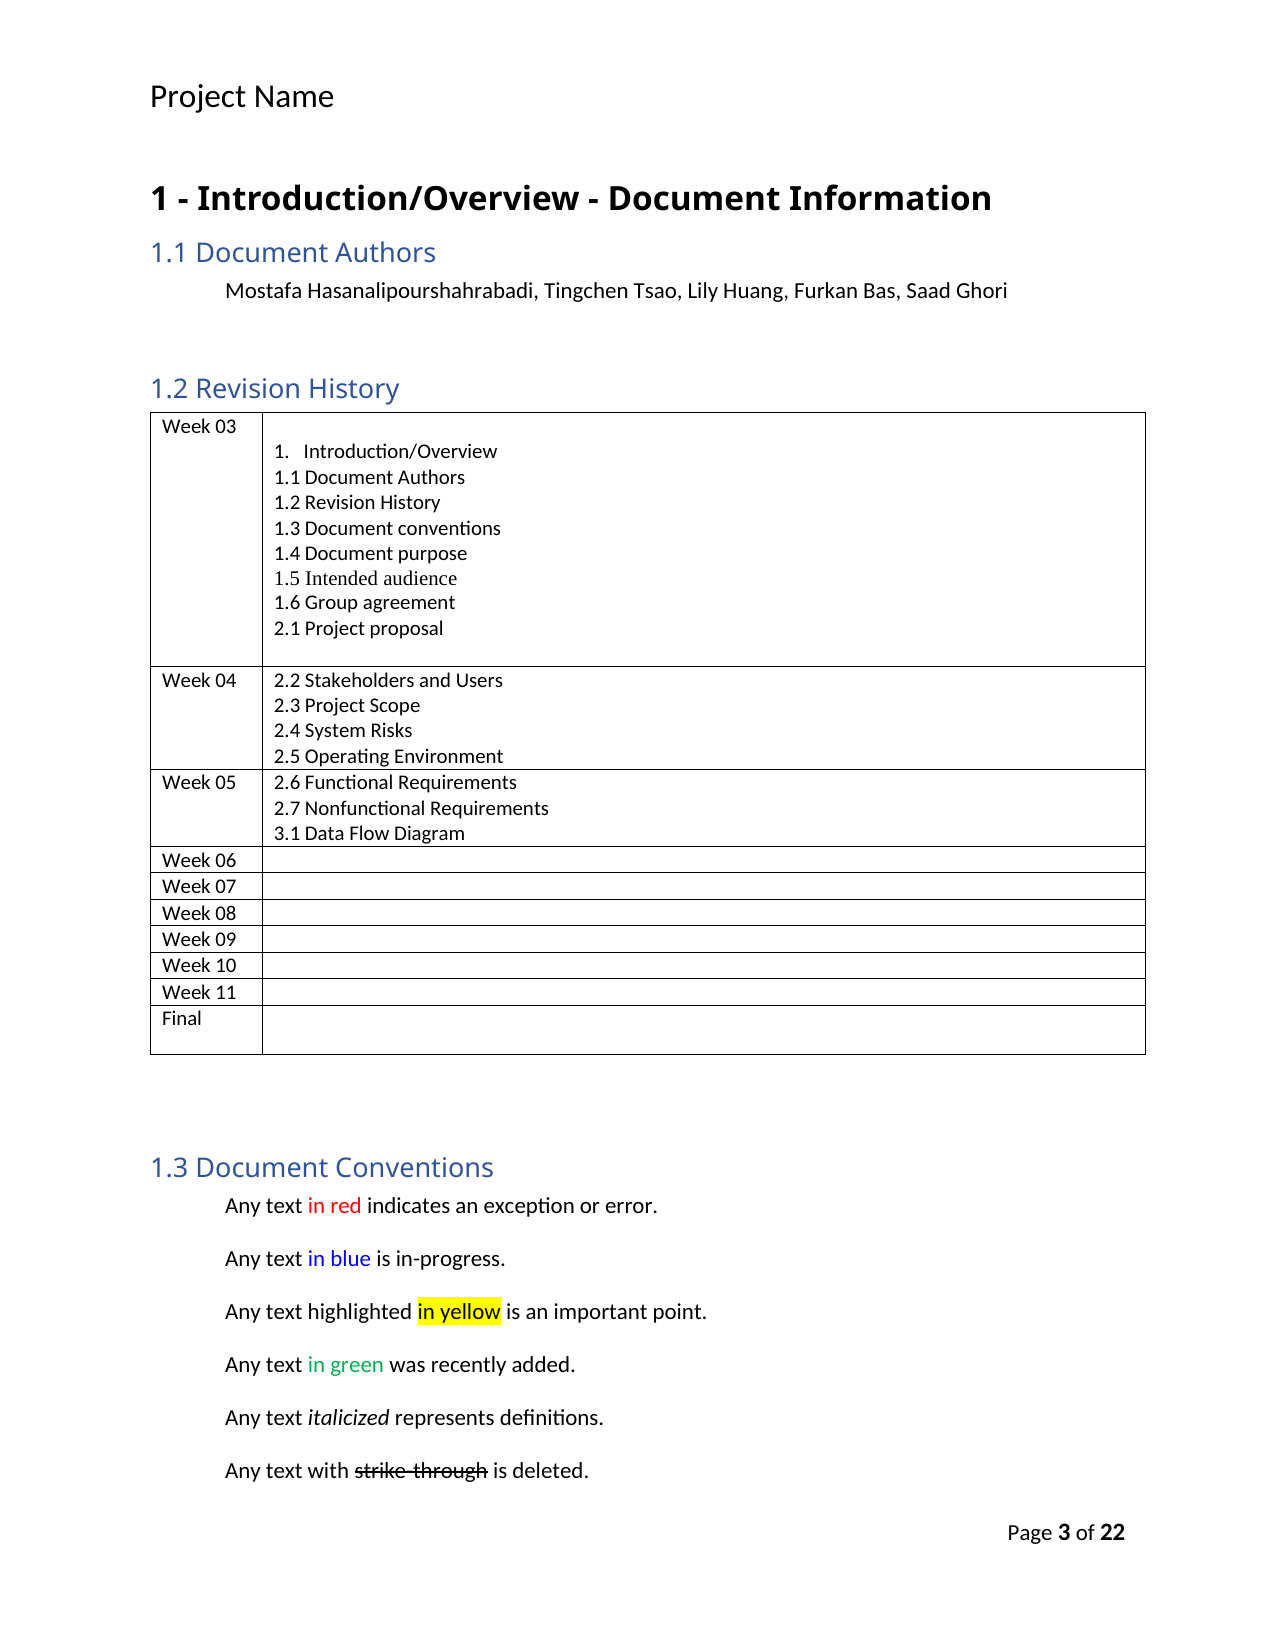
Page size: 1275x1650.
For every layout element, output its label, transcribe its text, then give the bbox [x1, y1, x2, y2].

table_cell Week 09 [151, 926, 262, 952]
table_cell Week 04 [151, 667, 262, 768]
text Mostafa Hasanalipourshahrabadi, Tingchen Tsao, Lily Huang, Furkan Bas, Saad Ghori [225, 276, 1125, 304]
text Any text in red indicates an exception or error. [225, 1191, 1125, 1219]
table_header 1. Introduction/Overview 1.1 Document Authors 1.2 Revision History 1.3 Document conventions 1.4 Document purpose 1.5 Intended audience 1.6 Group agreement 2.1 Project proposal [263, 413, 1145, 666]
table_cell [263, 900, 1145, 925]
table_cell Final [151, 1006, 262, 1054]
text Any text in green was recently added. [225, 1350, 1125, 1378]
subtitle 1.3 Document Conventions [150, 1148, 1125, 1185]
table_cell Week 06 [151, 847, 262, 872]
table_cell [263, 979, 1145, 1004]
table_cell 2.2 Stakeholders and Users 2.3 Project Scope 2.4 System Risks 2.5 Operating Environment [263, 667, 1145, 768]
table_cell Week 10 [151, 953, 262, 978]
table_cell [263, 926, 1145, 952]
table_cell Week 05 [151, 770, 262, 846]
text Any text italicized represents definitions. [225, 1403, 1125, 1431]
table_header Week 03 [151, 413, 262, 666]
table_cell 2.6 Functional Requirements 2.7 Nonfunctional Requirements 3.1 Data Flow Diagram [263, 770, 1145, 846]
table_cell [263, 847, 1145, 872]
table_cell [263, 1006, 1145, 1054]
subtitle 1.1 Document Authors [150, 233, 1125, 270]
table_cell Week 08 [151, 900, 262, 925]
table_cell [263, 873, 1145, 899]
subtitle 1 - Introduction/Overview - Document Information [150, 175, 1125, 220]
table_cell [263, 953, 1145, 978]
text Any text highlighted in yellow is an important point. [501, 1297, 1125, 1325]
text Any text in blue is in-progress. [225, 1244, 1125, 1272]
text Any text highlighted in yellow is an important point. [225, 1297, 418, 1325]
text Any text with strike-through is deleted. [225, 1456, 1125, 1484]
table_cell Week 11 [151, 979, 262, 1004]
table_cell Week 07 [151, 873, 262, 899]
subtitle 1.2 Revision History [150, 369, 1125, 406]
